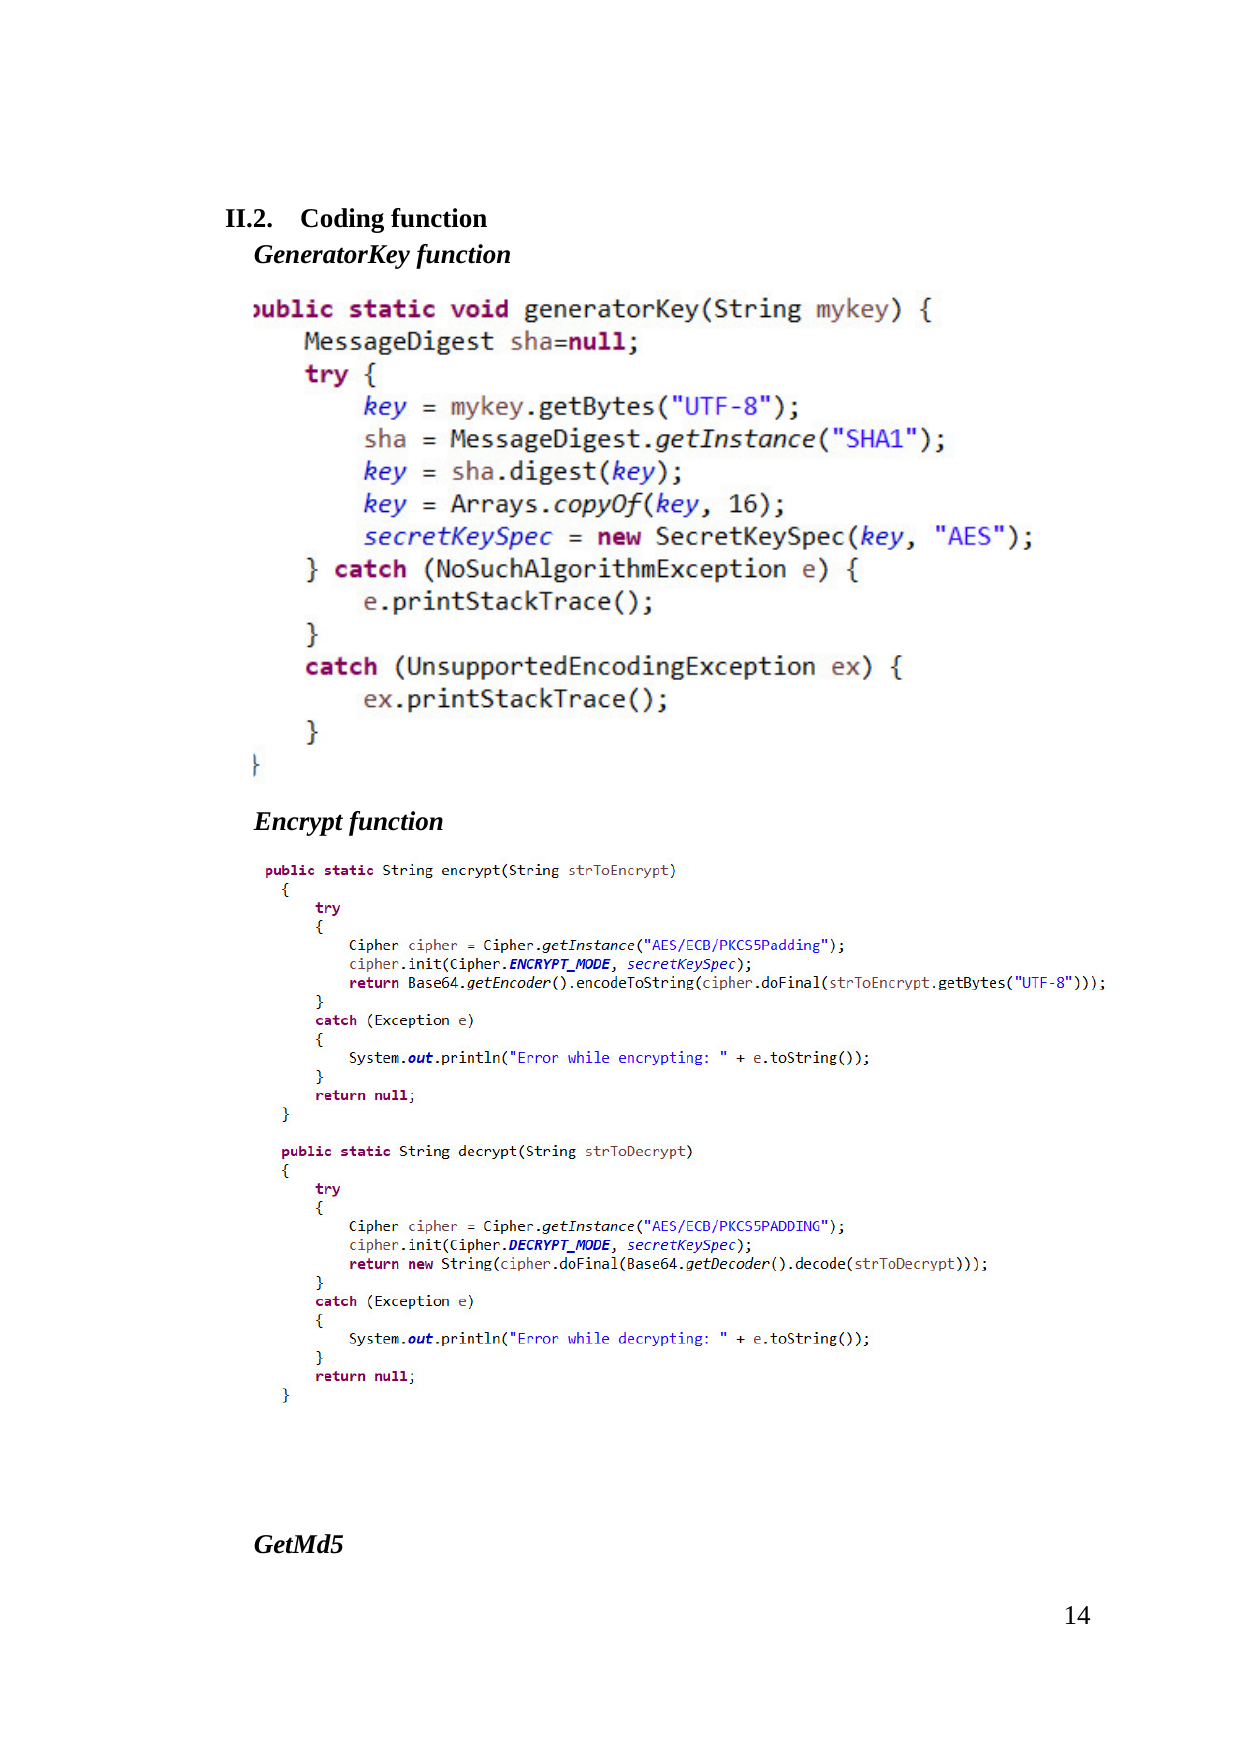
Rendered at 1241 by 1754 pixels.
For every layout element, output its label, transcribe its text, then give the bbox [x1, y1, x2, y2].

text Encrypt function [253, 805, 1090, 836]
picture [253, 290, 1195, 784]
picture [253, 857, 1195, 1403]
text GeneratorKey function [253, 238, 1090, 269]
subtitle Coding function [225, 202, 1090, 233]
text GetMd5 [253, 1528, 1090, 1559]
